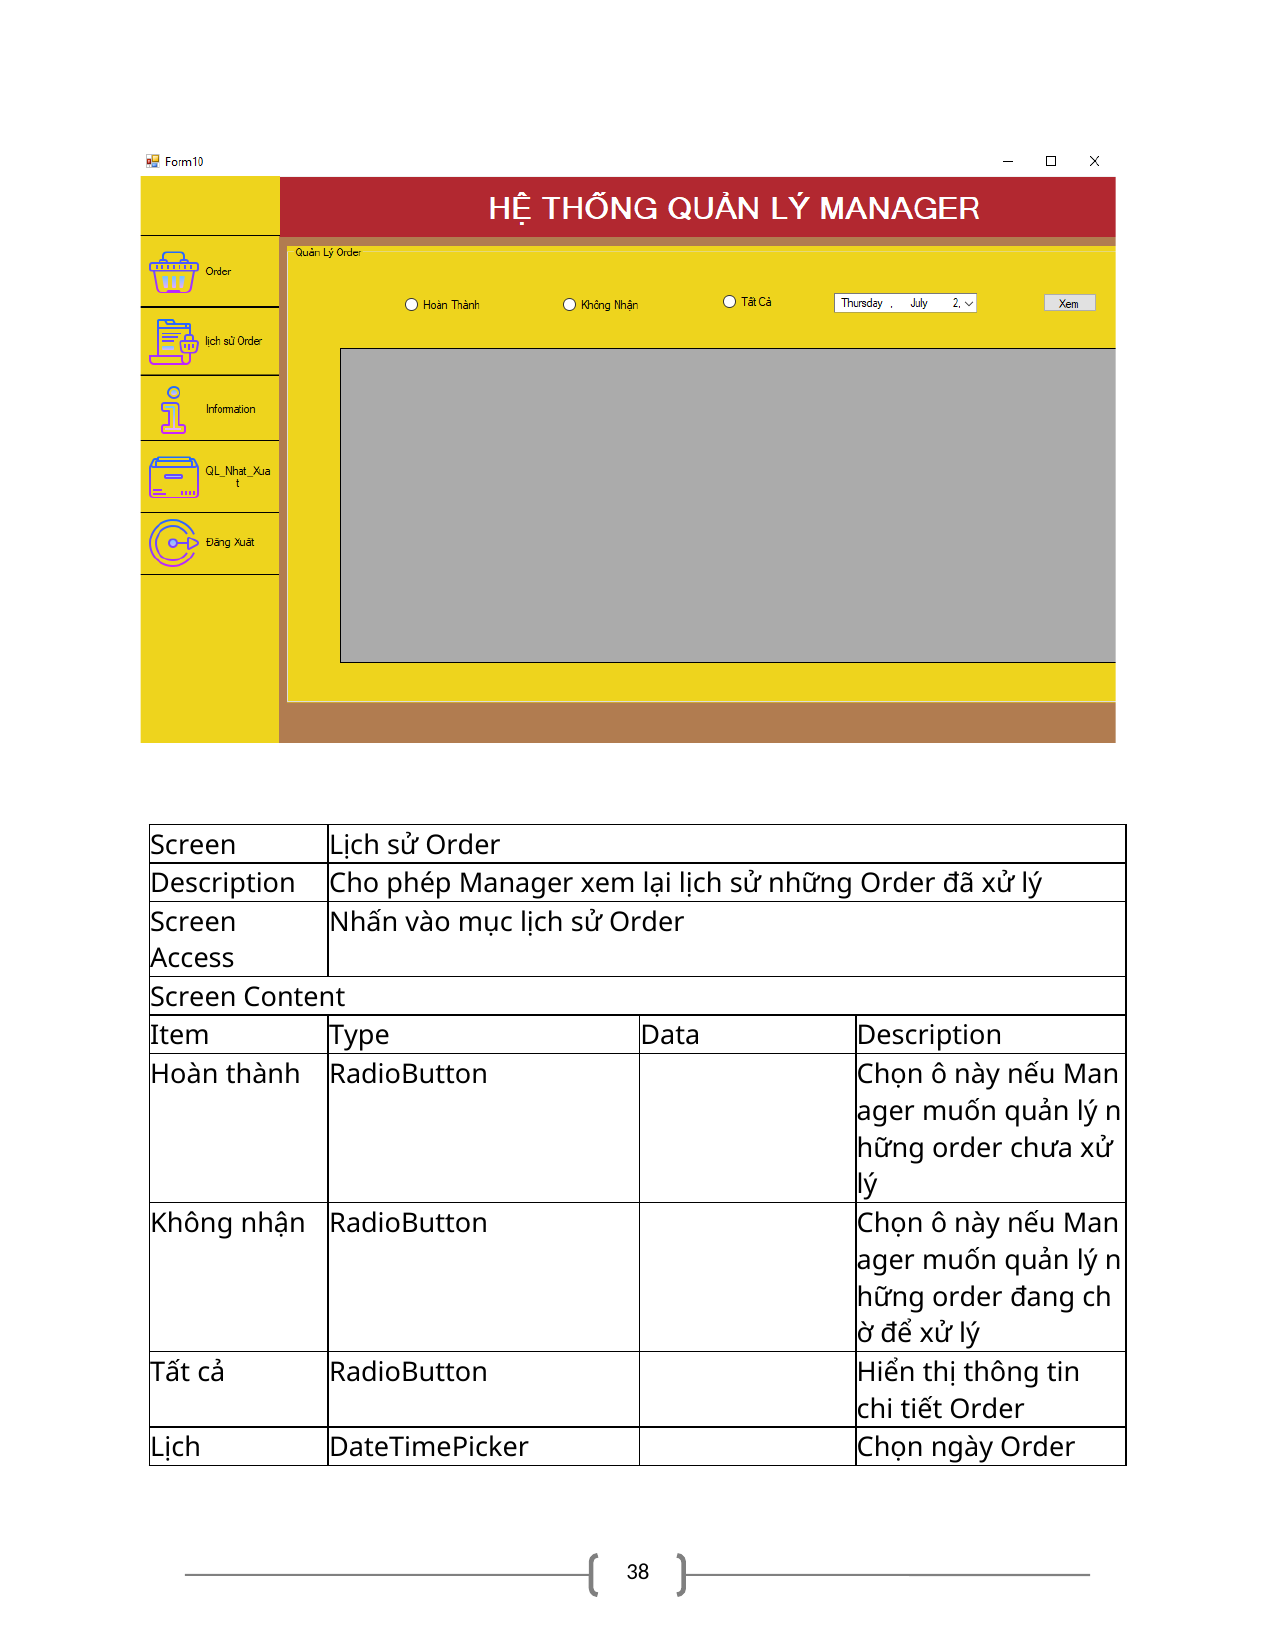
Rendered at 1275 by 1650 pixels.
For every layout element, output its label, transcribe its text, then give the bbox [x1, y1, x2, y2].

table_cell Type [329, 1016, 639, 1053]
table_cell Chọn ô này nếu Manager muốn quản lý những order đang chờ để xử lý [857, 1203, 1125, 1351]
table_cell Screen Content [150, 977, 1125, 1014]
table_cell DateTimePicker [329, 1428, 639, 1464]
table_cell Cho phép Manager xem lại lịch sử những Order đã xử lý [329, 864, 1125, 901]
picture [140, 150, 1116, 743]
table_cell RadioButton [329, 1203, 639, 1351]
table_cell Nhấn vào mục lịch sử Order [329, 902, 1125, 976]
table_cell RadioButton [329, 1352, 639, 1426]
table_cell Screen Access [150, 902, 327, 976]
table_cell RadioButton [329, 1054, 639, 1202]
table_cell Không nhận [150, 1203, 327, 1351]
table_cell Hiển thị thông tin chi tiết Order [857, 1352, 1125, 1426]
table_cell Data [640, 1016, 855, 1053]
table_cell Description [857, 1016, 1125, 1053]
table_cell Chọn ngày Order [857, 1428, 1125, 1464]
table_cell [640, 1428, 855, 1464]
table_cell [640, 1352, 855, 1426]
table_cell [640, 1054, 855, 1202]
table_cell Lịch [150, 1428, 327, 1464]
table_cell Hoàn thành [150, 1054, 327, 1202]
table_cell Chọn ô này nếu Manager muốn quản lý những order chưa xử lý [857, 1054, 1125, 1202]
table_cell Item [150, 1016, 327, 1053]
table_header Lịch sử Order [329, 825, 1125, 862]
table_header Screen [150, 825, 327, 862]
table_cell Tất cả [150, 1352, 327, 1426]
table_cell [640, 1203, 855, 1351]
table_cell Description [150, 864, 327, 901]
